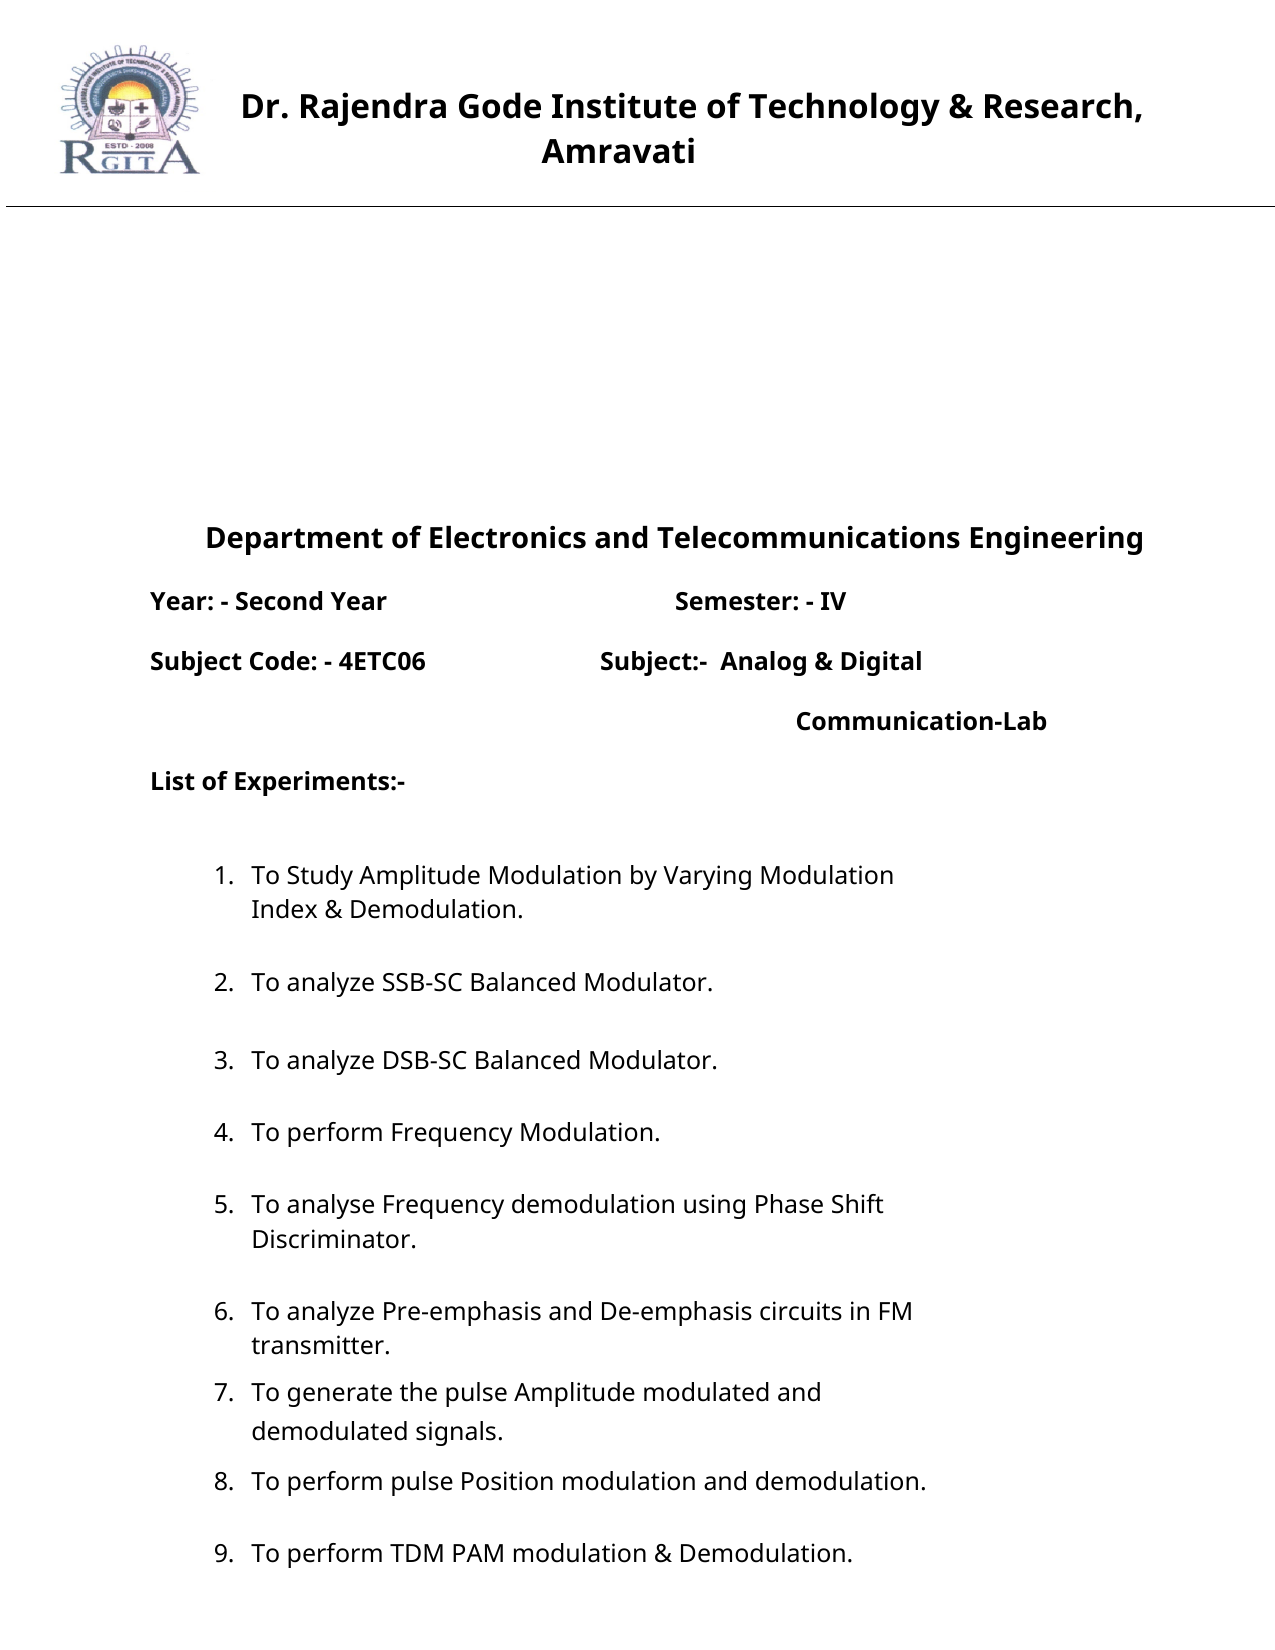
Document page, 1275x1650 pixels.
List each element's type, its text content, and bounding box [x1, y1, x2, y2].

table_cell To analyze Pre-emphasis and De-emphasis circuits in FM transmitter. [165, 1294, 968, 1362]
table_cell To generate the pulse Amplitude modulated and demodulated signals. [165, 1362, 968, 1463]
text Department of Electronics and Telecommunications Engineering [150, 517, 1200, 557]
table_cell To analyze SSB-SC Balanced Modulator. [165, 926, 968, 1042]
table_cell To analyse Frequency demodulation using Phase Shift Discriminator. [165, 1187, 968, 1294]
text List of Experiments:- [150, 763, 1200, 798]
picture [39, 38, 217, 192]
text Year: - Second Year Semester: - IV [150, 583, 1200, 618]
text Communication-Lab [150, 703, 1200, 738]
table_cell To analyze DSB-SC Balanced Modulator. [165, 1043, 968, 1115]
table_cell To perform Frequency Modulation. [165, 1115, 968, 1187]
table_header To Study Amplitude Modulation by Varying Modulation Index & Demodulation. [165, 824, 968, 926]
table_cell To perform TDM PAM modulation & Demodulation. [165, 1536, 968, 1608]
table_cell To perform pulse Position modulation and demodulation. [165, 1464, 968, 1536]
text Subject Code: - 4ETC06 Subject:- Analog & Digital [150, 643, 1200, 678]
